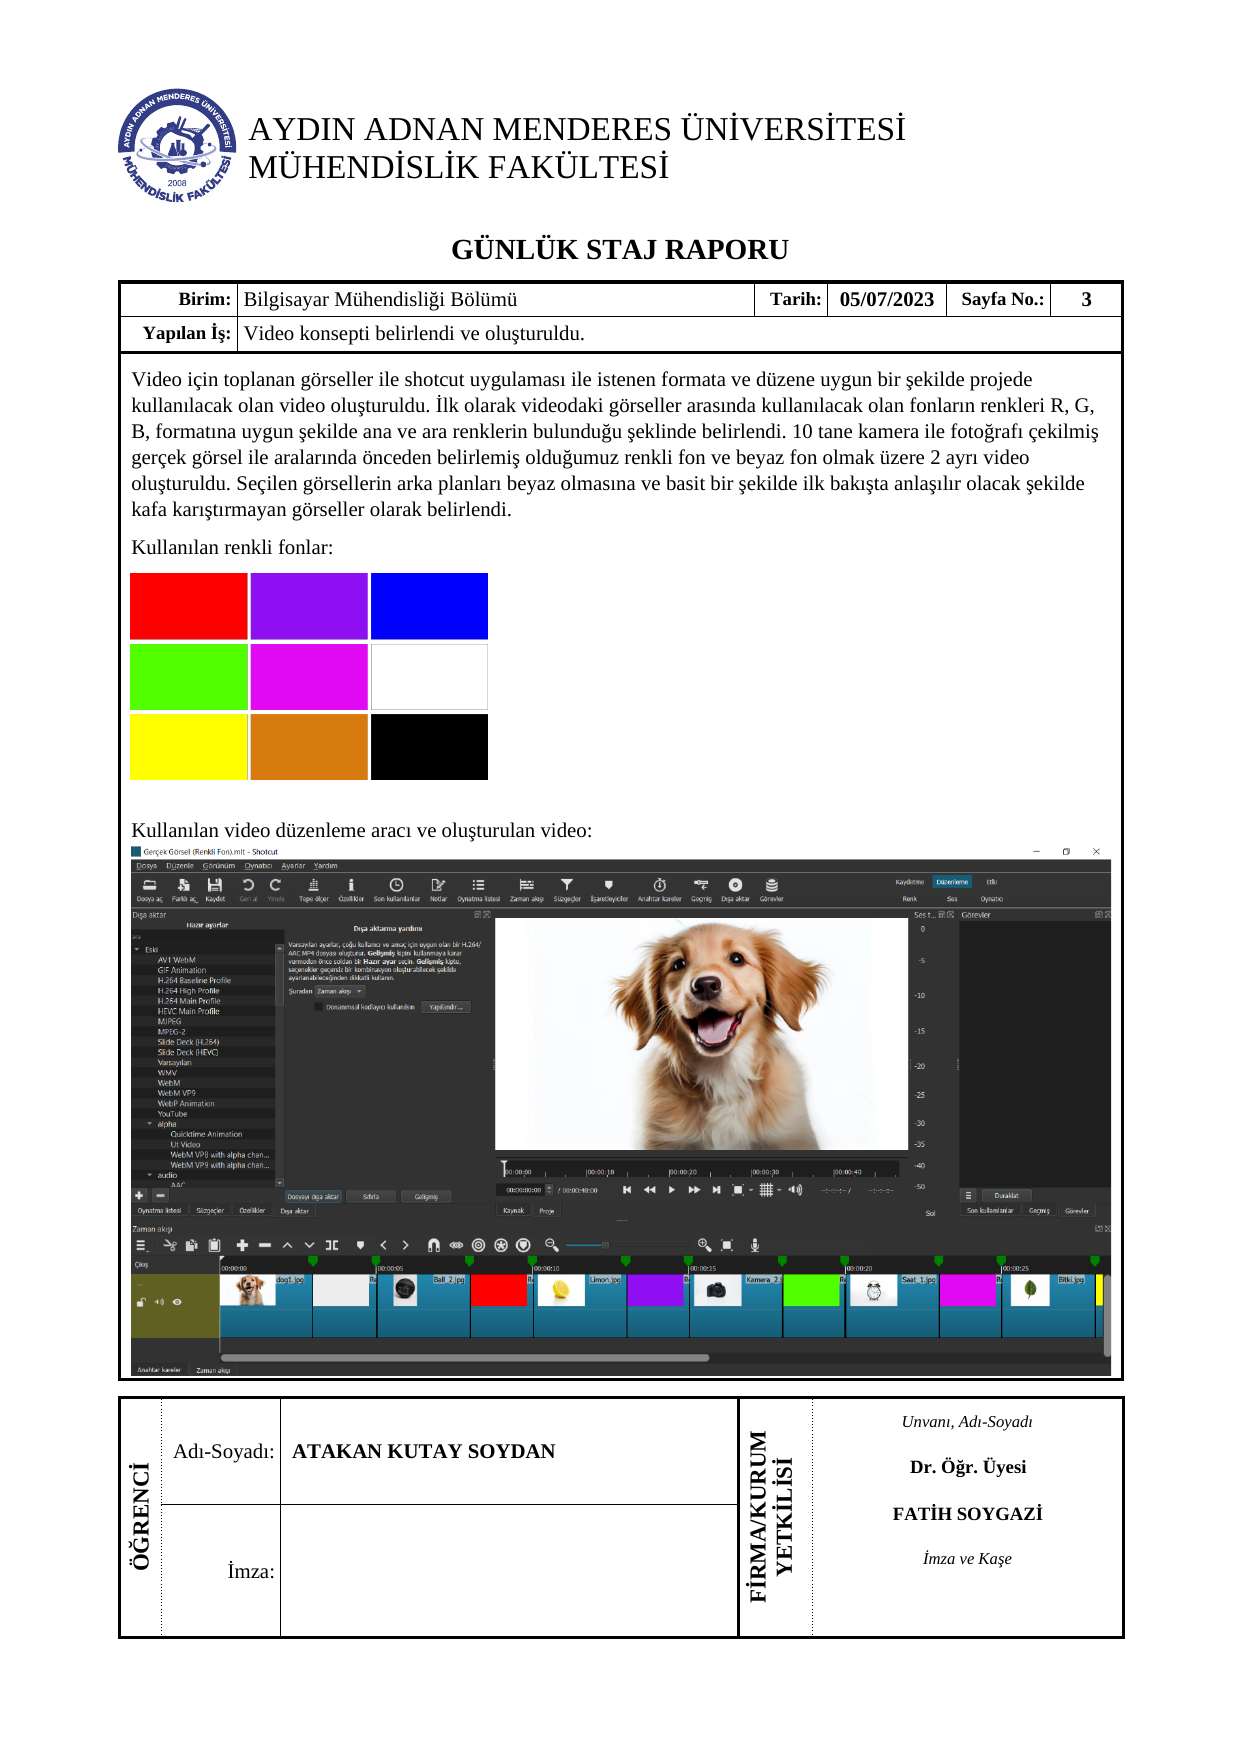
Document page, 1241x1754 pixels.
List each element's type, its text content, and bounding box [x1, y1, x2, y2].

table_header Birim: [121, 284, 237, 316]
table_cell Video konsepti belirlendi ve oluşturuldu. [238, 317, 1121, 351]
picture [131, 844, 1112, 1376]
table_header [118, 89, 164, 137]
table_header 3 [1051, 284, 1121, 316]
table_cell Video için toplanan görseller ile shotcut uygulaması ile istenen formata ve düzene uygun bir şekilde projede kullanılacak olan video oluşturuldu. İlk olarak videodaki görseller arasında kullanılacak olan fonların renkleri R, G, B, formatına uygun şekilde ana ve ara renklerin bulunduğu şeklinde belirlendi. 10 tane kamera ile fotoğrafı çekilmiş gerçek görsel ile aralarında önceden belirlemiş olduğumuz renkli fon ve beyaz fon olmak üzere 2 ayrı video oluşturuldu. Seçilen görsellerin arka planları beyaz olmasına ve basit bir şekilde ilk bakışta anlaşılır olacak şekilde kafa karıştırmayan görseller olarak belirlendi. Kullanılan renkli fonlar: Kullanılan video düzenleme aracı ve oluşturulan video: [121, 354, 1121, 1377]
table_header Tarih: [755, 284, 827, 316]
table_header [187, 152, 237, 207]
picture [130, 573, 488, 780]
table_header Adı-Soyadı: [161, 1399, 280, 1504]
table_header FİRMA/KURUM YETKİLİSİ [740, 1399, 812, 1636]
table_header [118, 158, 167, 207]
table_header Unvanı, Adı-Soyadı Dr. Öğr. Üyesi FATİH SOYGAZİ İmza ve Kaşe [812, 1399, 1122, 1636]
table_cell [281, 1505, 737, 1636]
table_header AYDIN ADNAN MENDERES ÜNİVERSİTESİ MÜHENDİSLİK FAKÜLTESİ [237, 89, 1107, 207]
table_header [190, 89, 237, 144]
text GÜNLÜK STAJ RAPORU [118, 232, 1122, 265]
table_cell Yapılan İş: [121, 317, 237, 351]
table_header 05/07/2023 [828, 284, 946, 316]
table_cell İmza: [161, 1505, 280, 1636]
table_header ATAKAN KUTAY SOYDAN [281, 1399, 737, 1504]
table_header Bilgisayar Mühendisliği Bölümü [238, 284, 754, 316]
table_header Sayfa No.: [947, 284, 1050, 316]
table_header ÖĞRENCİ [121, 1399, 161, 1636]
